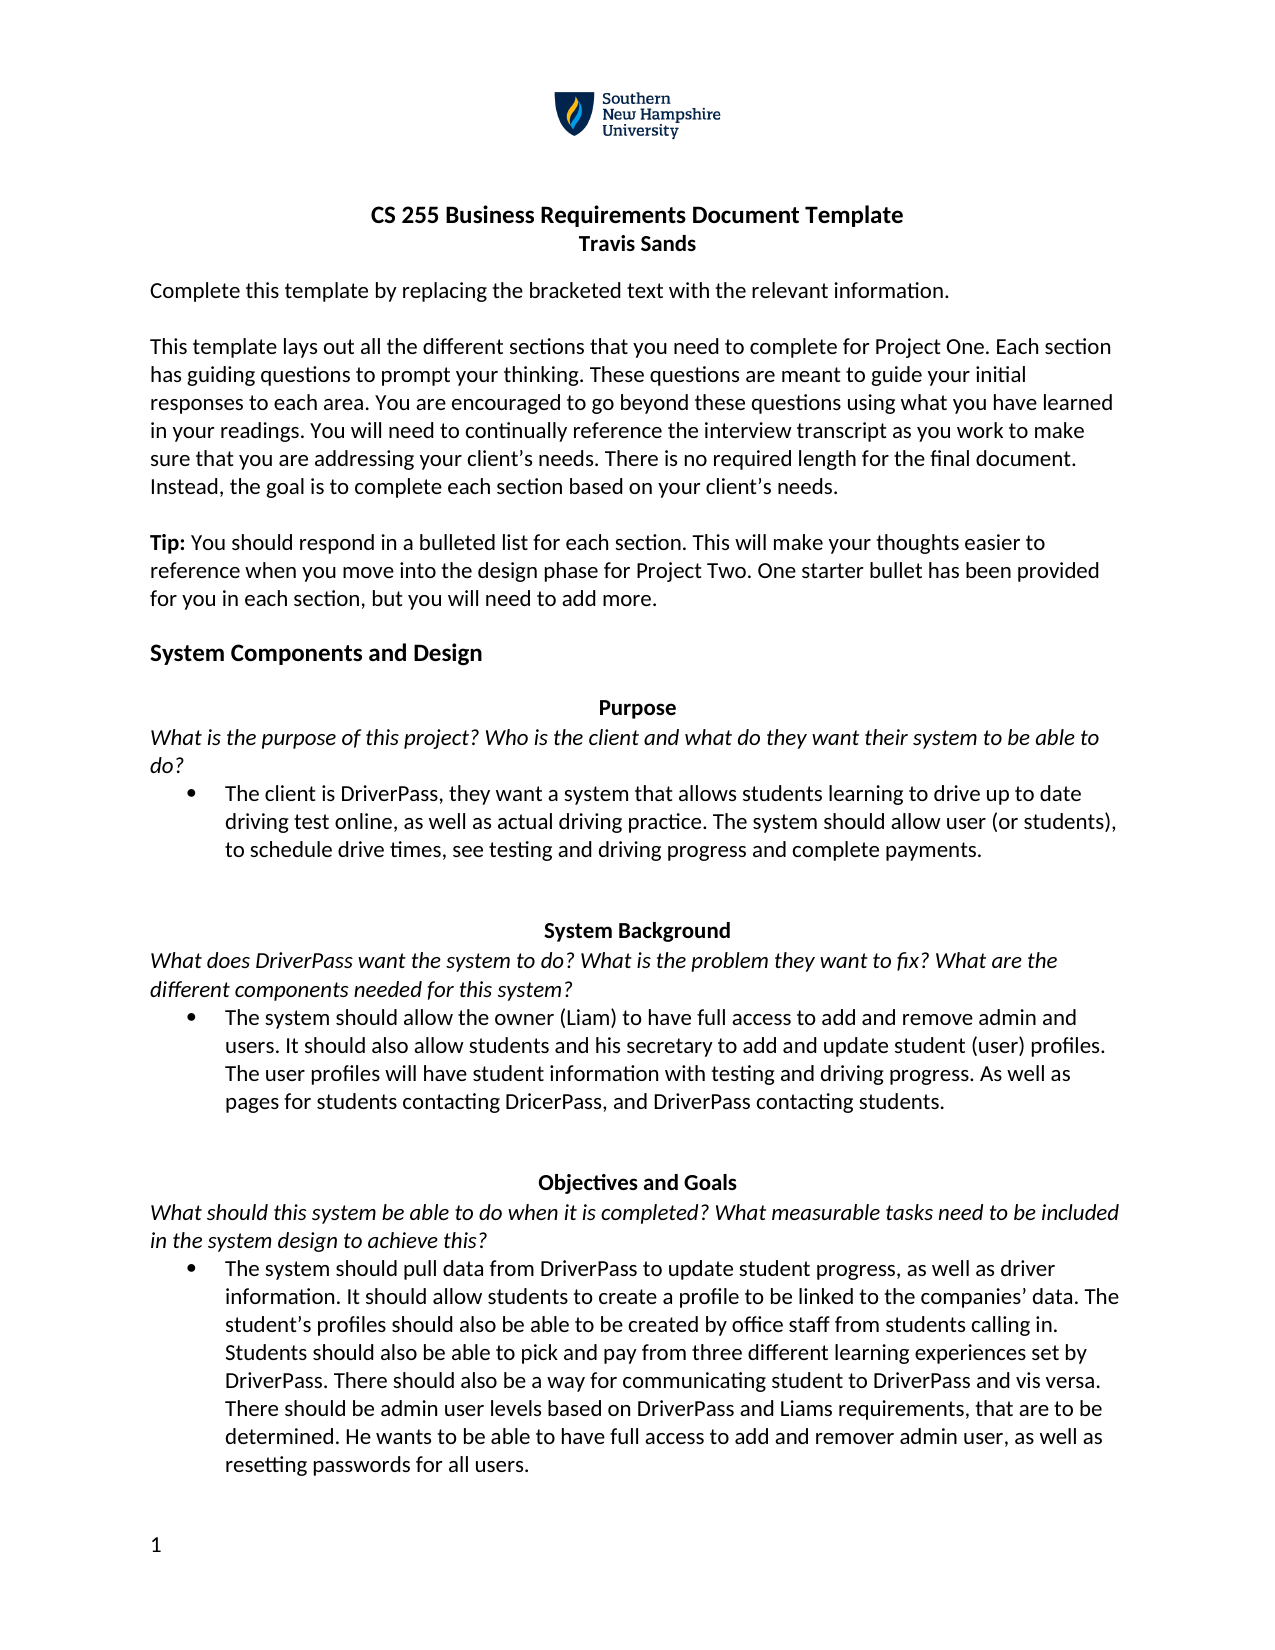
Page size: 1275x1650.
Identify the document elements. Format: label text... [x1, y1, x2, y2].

text Travis Sands [150, 229, 1125, 257]
text Complete this template by replacing the bracketed text with the relevant information. [150, 276, 1125, 304]
text Tip: You should respond in a bulleted list for each section. This will make your thoughts easier to reference when you move into the design phase for Project Two. One starter bullet has been provided for you in each section, but you will need to add more. [150, 528, 1125, 613]
text What does DriverPass want the system to do? What is the problem they want to fix? What are the different components needed for this system? [150, 947, 1125, 1003]
subtitle System Components and Design [150, 638, 1125, 668]
subtitle Objectives and Goals [150, 1168, 1125, 1196]
list The system should pull data from DriverPass to update student progress, as well as driver information. It should allow students to create a profile to be linked to the companies’ data. The student’s profiles should also be able to be created by office staff from students calling in. Students should also be able to pick and pay from three different learning experiences set by DriverPass. There should also be a way for communicating student to DriverPass and vis versa. There should be admin user levels based on DriverPass and Liams requirements, that are to be determined. He wants to be able to have full access to add and remover admin user, as well as resetting passwords for all users. [187, 1254, 1125, 1478]
text What is the purpose of this project? Who is the client and what do they want their system to be able to do? [150, 723, 1125, 779]
subtitle System Background [150, 916, 1125, 944]
list The system should allow the owner (Liam) to have full access to add and remove admin and users. It should also allow students and his secretary to add and update student (user) profiles. The user profiles will have student information with testing and driving progress. As well as pages for students contacting DricerPass, and DriverPass contacting students. [187, 1003, 1125, 1115]
list The client is DriverPass, they want a system that allows students learning to drive up to date driving test online, as well as actual driving practice. The system should allow user (or students), to schedule drive times, see testing and driving progress and complete payments. [187, 779, 1125, 863]
text This template lays out all the different sections that you need to complete for Project One. Each section has guiding questions to prompt your thinking. These questions are meant to guide your initial responses to each area. You are encouraged to go beyond these questions using what you have learned in your readings. You will need to continually reference the interview transcript as you work to make sure that you are addressing your client’s needs. There is no required length for the final document. Instead, the goal is to complete each section based on your client’s needs. [150, 332, 1125, 501]
subtitle Purpose [150, 693, 1125, 721]
subtitle CS 255 Business Requirements Document Template [150, 199, 1125, 229]
picture [546, 75, 729, 154]
text What should this system be able to do when it is completed? What measurable tasks need to be included in the system design to achieve this? [150, 1198, 1125, 1254]
